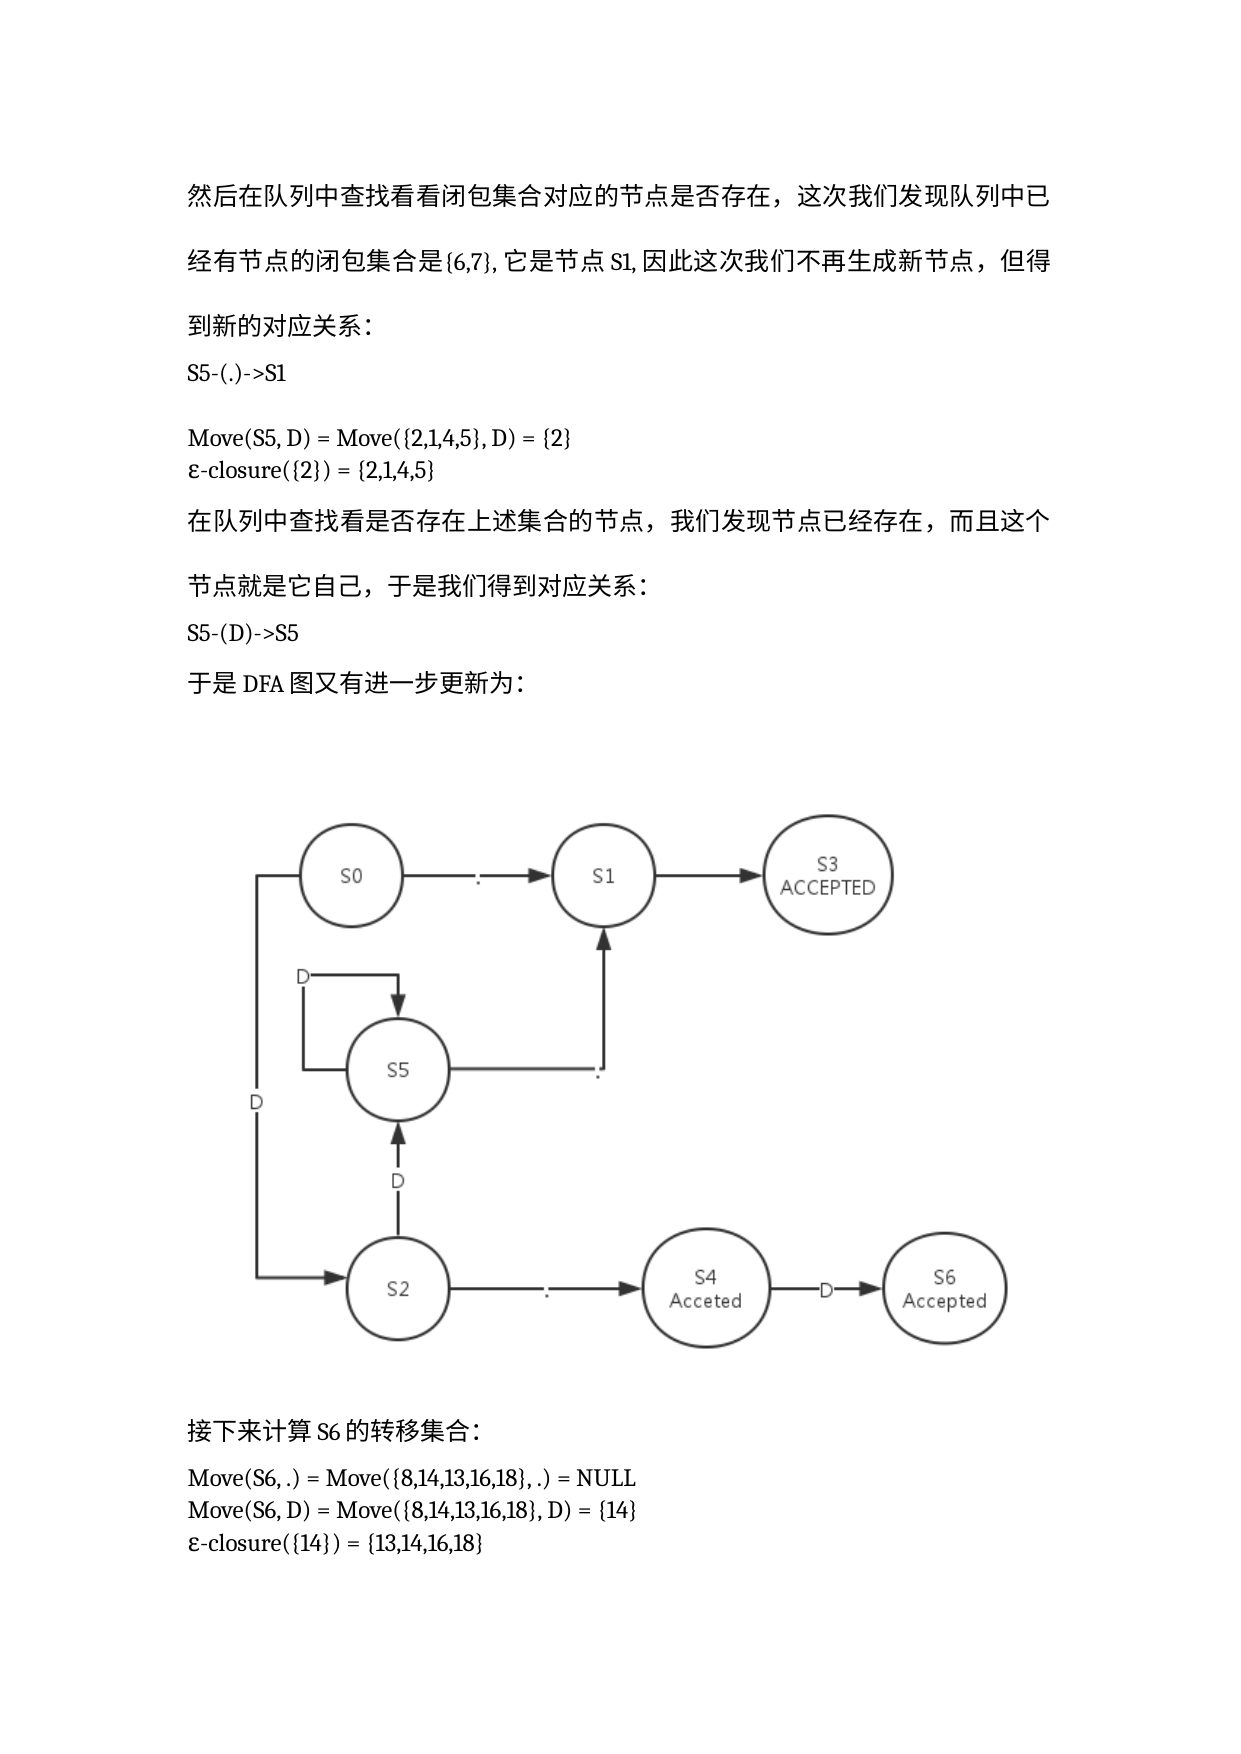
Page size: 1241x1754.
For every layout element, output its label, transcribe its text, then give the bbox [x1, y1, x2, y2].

text 在队列中查找看是否存在上述集合的节点，我们发现节点已经存在，而且这个节点就是它自己，于是我们得到对应关系： [187, 487, 1053, 617]
text 接下来计算S6的转移集合： [187, 1397, 1053, 1462]
text ε-closure({14}) = {13,14,16,18} [187, 1527, 1053, 1559]
text Move(S6, .) = Move({8,14,13,16,18}, .) = NULL [187, 1462, 1053, 1494]
text Move(S5, D) = Move({2,1,4,5}, D) = {2} [187, 422, 1053, 454]
picture [187, 747, 1053, 1394]
text S5-(D)->S5 [187, 617, 1053, 649]
text ε-closure({2}) = {2,1,4,5} [187, 454, 1053, 487]
text S5-(.)->S1 [187, 357, 1053, 389]
text Move(S6, D) = Move({8,14,13,16,18}, D) = {14} [187, 1494, 1053, 1527]
text 然后在队列中查找看看闭包集合对应的节点是否存在，这次我们发现队列中已经有节点的闭包集合是{6,7}, 它是节点S1, 因此这次我们不再生成新节点，但得到新的对应关系： [187, 162, 1053, 357]
text 于是DFA图又有进一步更新为： [187, 649, 1053, 714]
